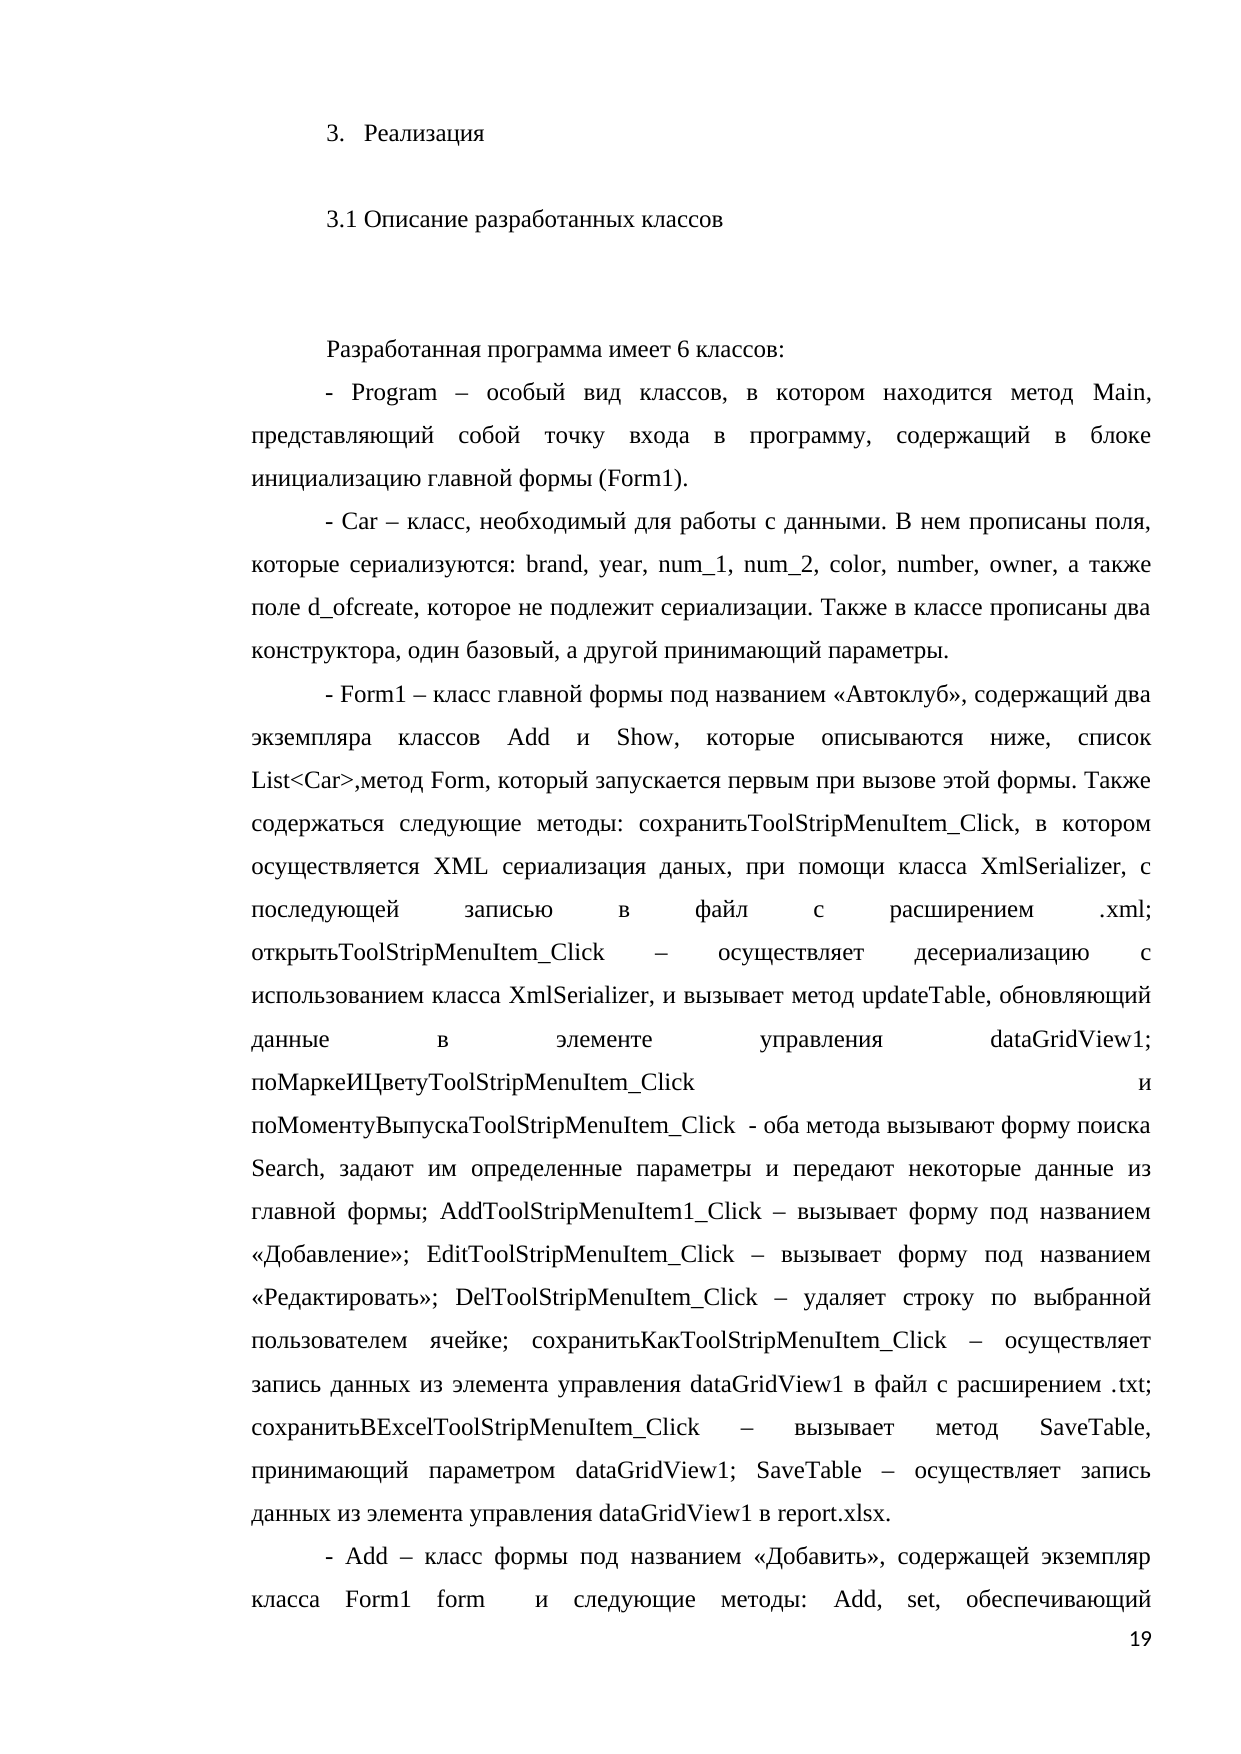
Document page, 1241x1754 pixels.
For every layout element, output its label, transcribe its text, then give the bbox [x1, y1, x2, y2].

text 3.1 Описание разработанных классов [326, 204, 1152, 233]
list Реализация [326, 118, 1152, 147]
text - Form1 – класс главной формы под названием «Автоклуб», содержащий два экземпляра классов Add и Show, которые описываются ниже, список List<Car>,метод Form, который запускается первым при вызове этой формы. Также содержаться следующие методы: сохранитьToolStripMenuItem_Click, в котором осуществляется XML сериализация даных, при помощи класса XmlSerializer, с последующей записью в файл с расширением .xml; открытьToolStripMenuItem_Click – осуществляет десериализацию с использованием класса XmlSerializer, и вызывает метод updateTable, обновляющий данные в элементе управления dataGridView1; поМаркеИЦветуToolStripMenuItem_Click и поМоментуВыпускаToolStripMenuItem_Click - оба метода вызывают форму поиска Search, задают им определенные параметры и передают некоторые данные из главной формы; AddToolStripMenuItem1_Click – вызывает форму под названием «Добавление»; EditToolStripMenuItem_Click – вызывает форму под названием «Редактировать»; DelToolStripMenuItem_Click – удаляет строку по выбранной пользователем ячейке; сохранитьКакToolStripMenuItem_Click – осуществляет запись данных из элемента управления dataGridView1 в файл с расширением .txt; сохранитьВExcelToolStripMenuItem_Click – вызывает метод SaveTable, принимающий параметром dataGridView1; SaveTable – осуществляет запись данных из элемента управления dataGridView1 в report.xlsx. [251, 679, 1152, 1527]
text Разработанная программа имеет 6 классов: [251, 334, 1152, 362]
text - Car – класс, необходимый для работы с данными. В нем прописаны поля, которые сериализуются: brand, year, num_1, num_2, color, number, owner, а также поле d_ofcreate, которое не подлежит сериализации. Также в классе прописаны два конструктора, один базовый, а другой принимающий параметры. [251, 506, 1152, 664]
